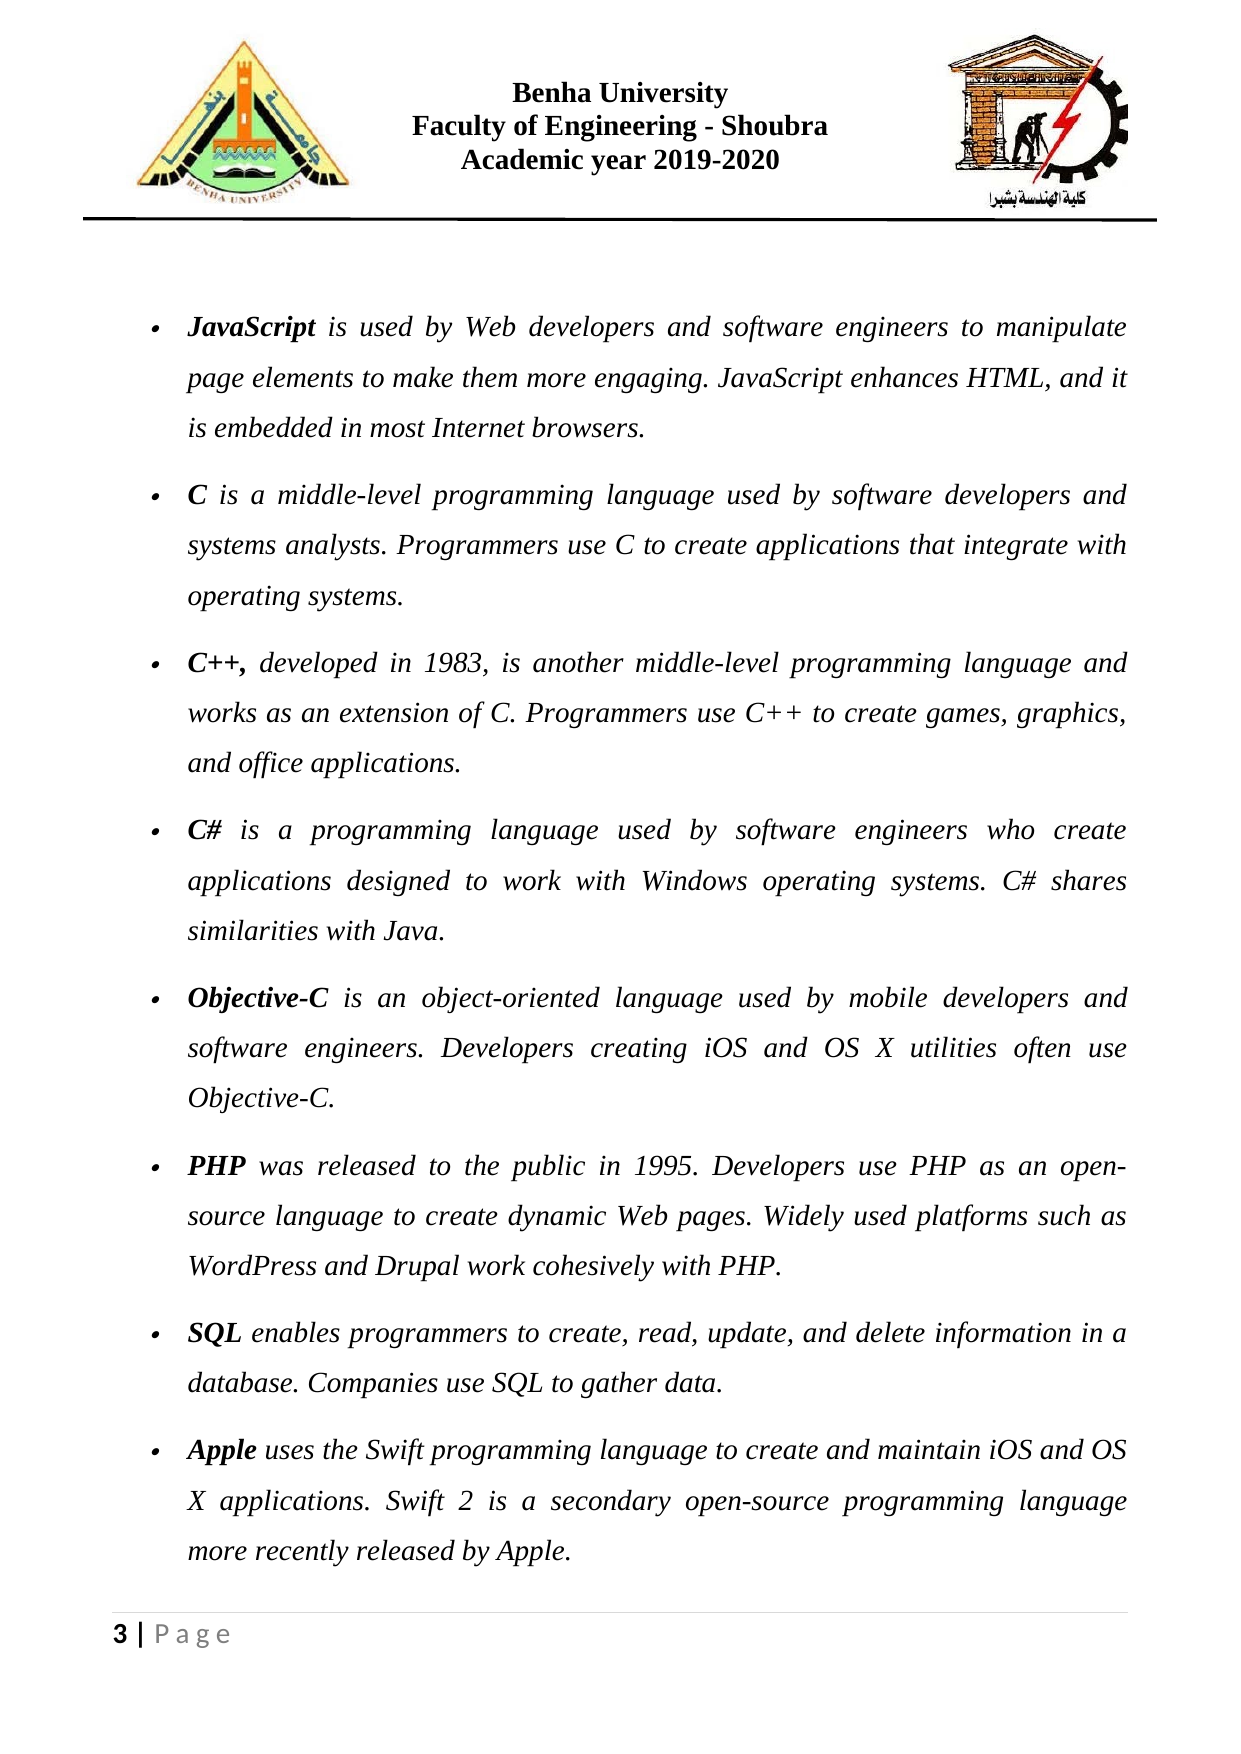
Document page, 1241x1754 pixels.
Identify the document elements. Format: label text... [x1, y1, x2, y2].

list C is a middle-level programming language used by software developers and systems analysts. Programmers use C to create applications that integrate with operating systems. [150, 477, 1128, 611]
list Apple uses the Swift programming language to create and maintain iOS and OS X applications. Swift 2 is a secondary open-source programming language more recently released by Apple. [150, 1432, 1128, 1567]
list C# is a programming language used by software engineers who create applications designed to work with Windows operating systems. C# shares similarities with Java. [150, 812, 1128, 947]
list C++, developed in 1983, is another middle-level programming language and works as an extension of C. Programmers use C++ to create games, graphics, and office applications. [150, 645, 1128, 779]
list SQL enables programmers to create, read, update, and delete information in a database. Companies use SQL to gather data. [150, 1315, 1128, 1399]
picture [112, 10, 373, 204]
list PHP was released to the public in 1995. Developers use PHP as an open-source language to create dynamic Web pages. Widely used platforms such as WordPress and Drupal work cohesively with PHP. [150, 1148, 1128, 1282]
list Objective-C is an object-oriented language used by mobile developers and software engineers. Developers creating iOS and OS X utilities often use Objective-C. [150, 980, 1128, 1114]
list JavaScript is used by Web developers and software engineers to manipulate page elements to make them more engaging. JavaScript enhances HTML, and it is embedded in most Internet browsers. [150, 309, 1128, 444]
picture [921, 28, 1128, 218]
